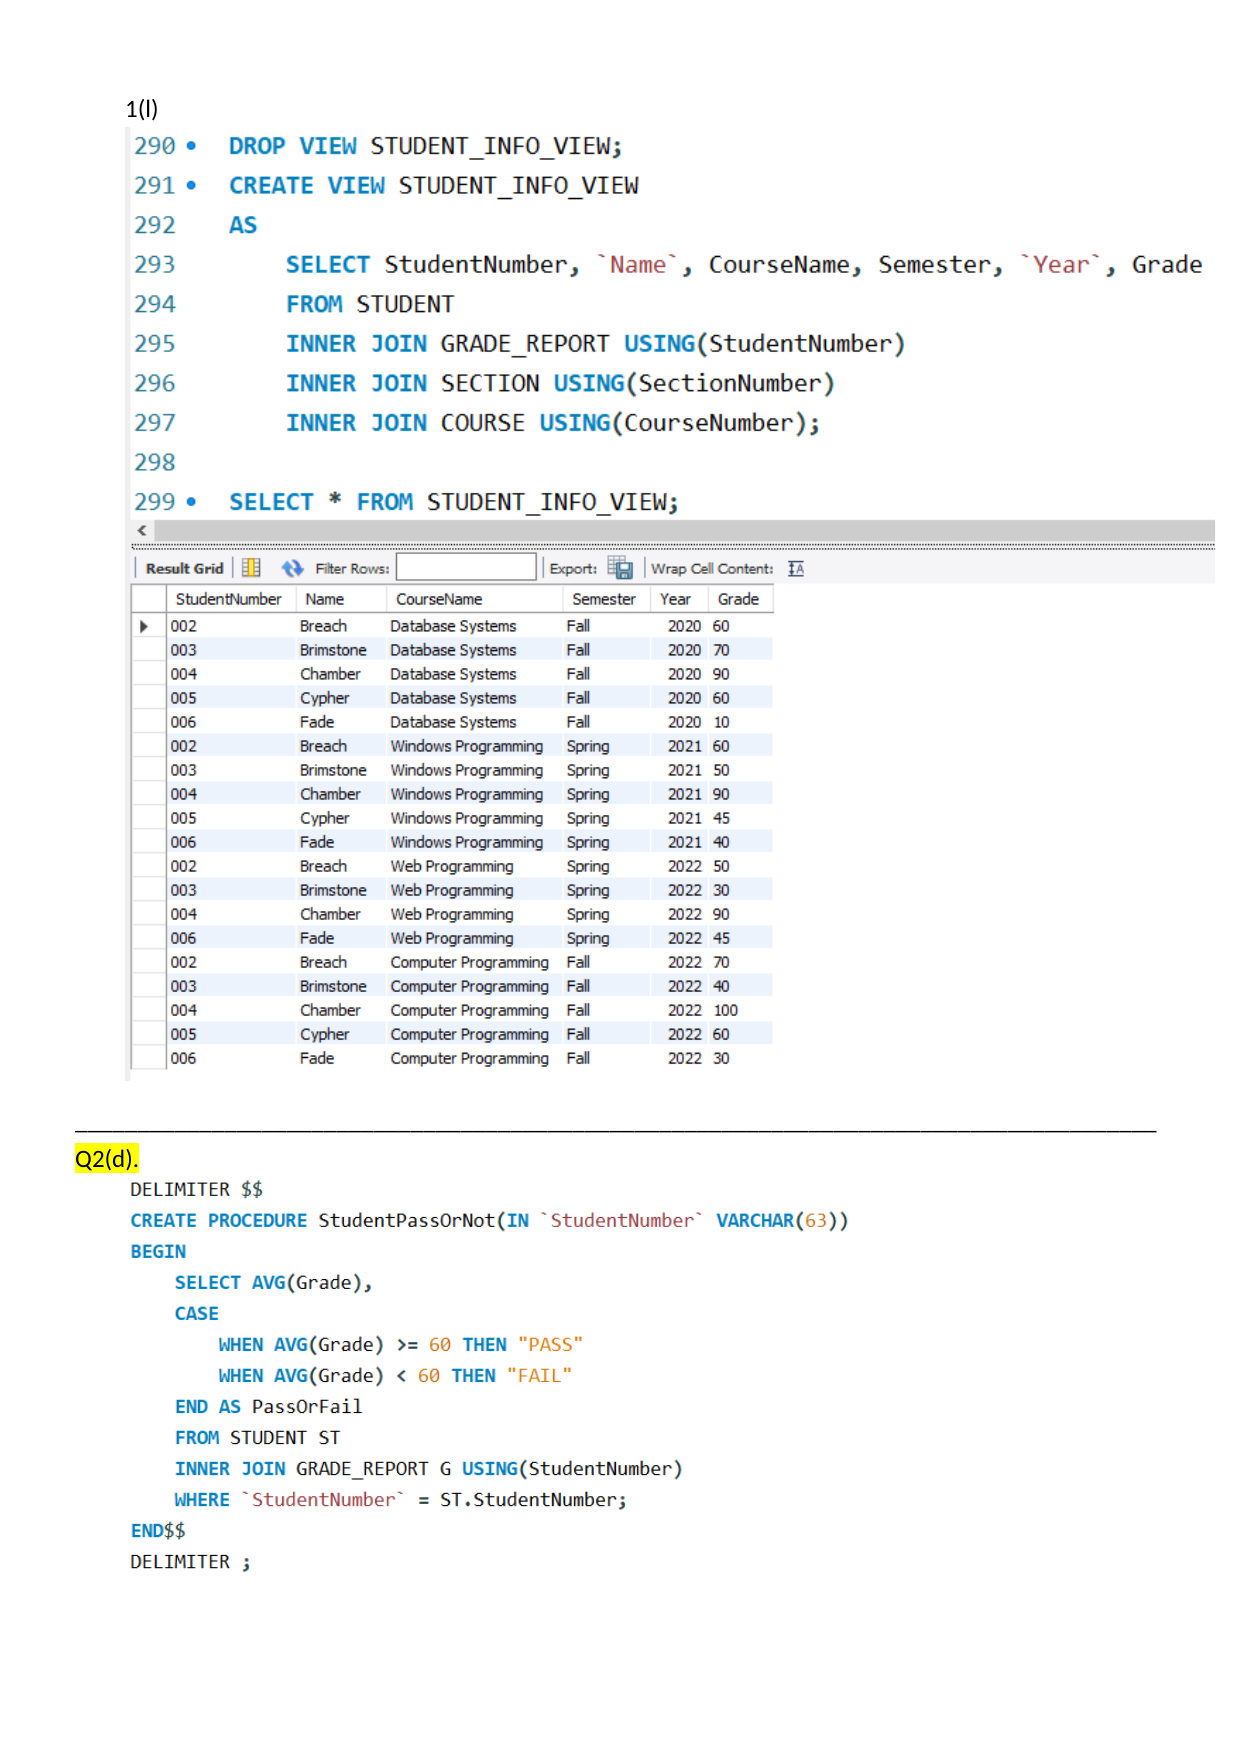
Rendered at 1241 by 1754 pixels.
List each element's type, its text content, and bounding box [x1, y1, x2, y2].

text _______________________________________________________________________________________ [75, 1102, 1165, 1139]
text 1(l) [75, 89, 1165, 127]
text Q2(d). [75, 1139, 1165, 1177]
picture [125, 1177, 855, 1576]
picture [125, 127, 1216, 1081]
